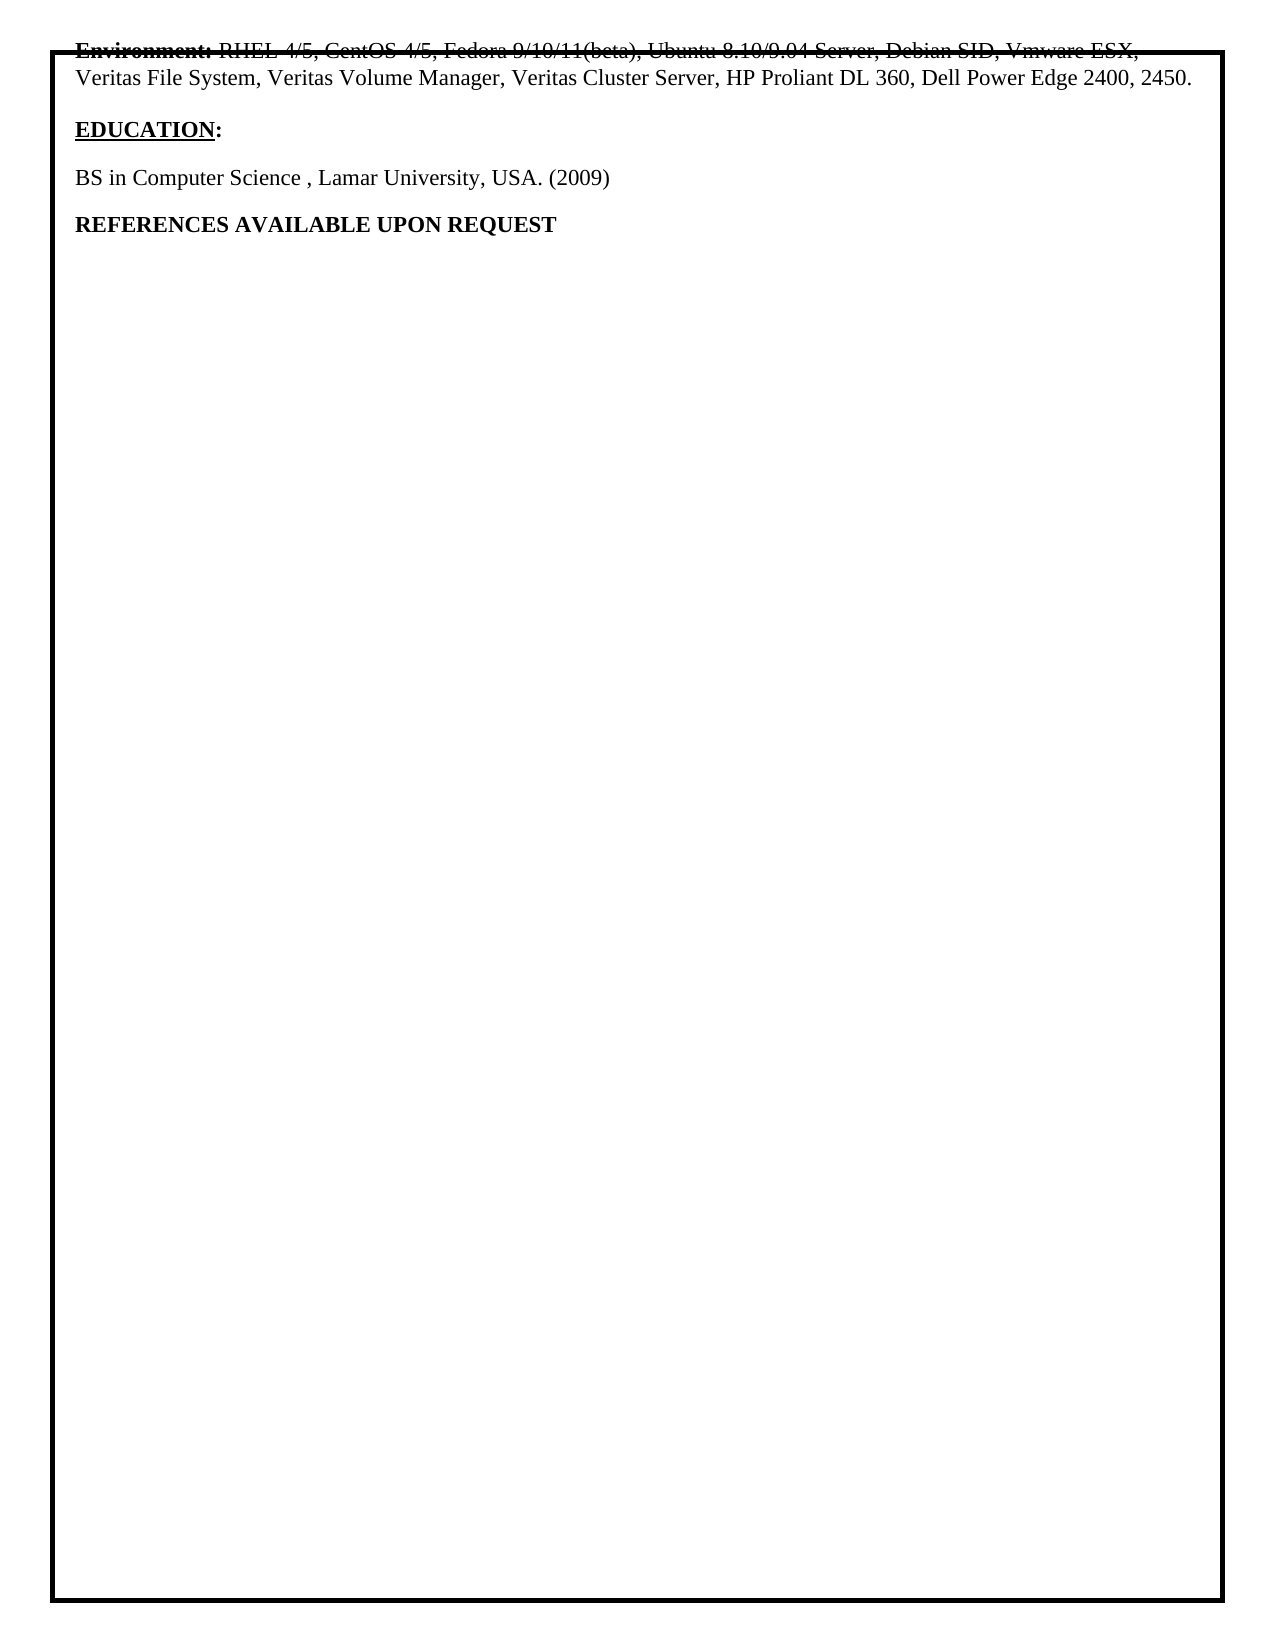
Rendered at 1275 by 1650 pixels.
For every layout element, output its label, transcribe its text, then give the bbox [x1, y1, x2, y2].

text REFERENCES AVAILABLE UPON REQUEST [75, 211, 1200, 237]
text Environment: RHEL 4/5, CentOS 4/5, Fedora 9/10/11(beta), Ubuntu 8.10/9.04 Server, Debian SID, Vmware ESX, Veritas File System, Veritas Volume Manager, Veritas Cluster Server, HP Proliant DL 360, Dell Power Edge 2400, 2450. [75, 55, 1200, 90]
text EDUCATION: [75, 117, 1200, 143]
text BS in Computer Science , Lamar University, USA. (2009) [75, 164, 1200, 190]
text Environment: RHEL 4/5, CentOS 4/5, Fedora 9/10/11(beta), Ubuntu 8.10/9.04 Server, Debian SID, Vmware ESX, Veritas File System, Veritas Volume Manager, Veritas Cluster Server, HP Proliant DL 360, Dell Power Edge 2400, 2450. [75, 37, 1200, 50]
